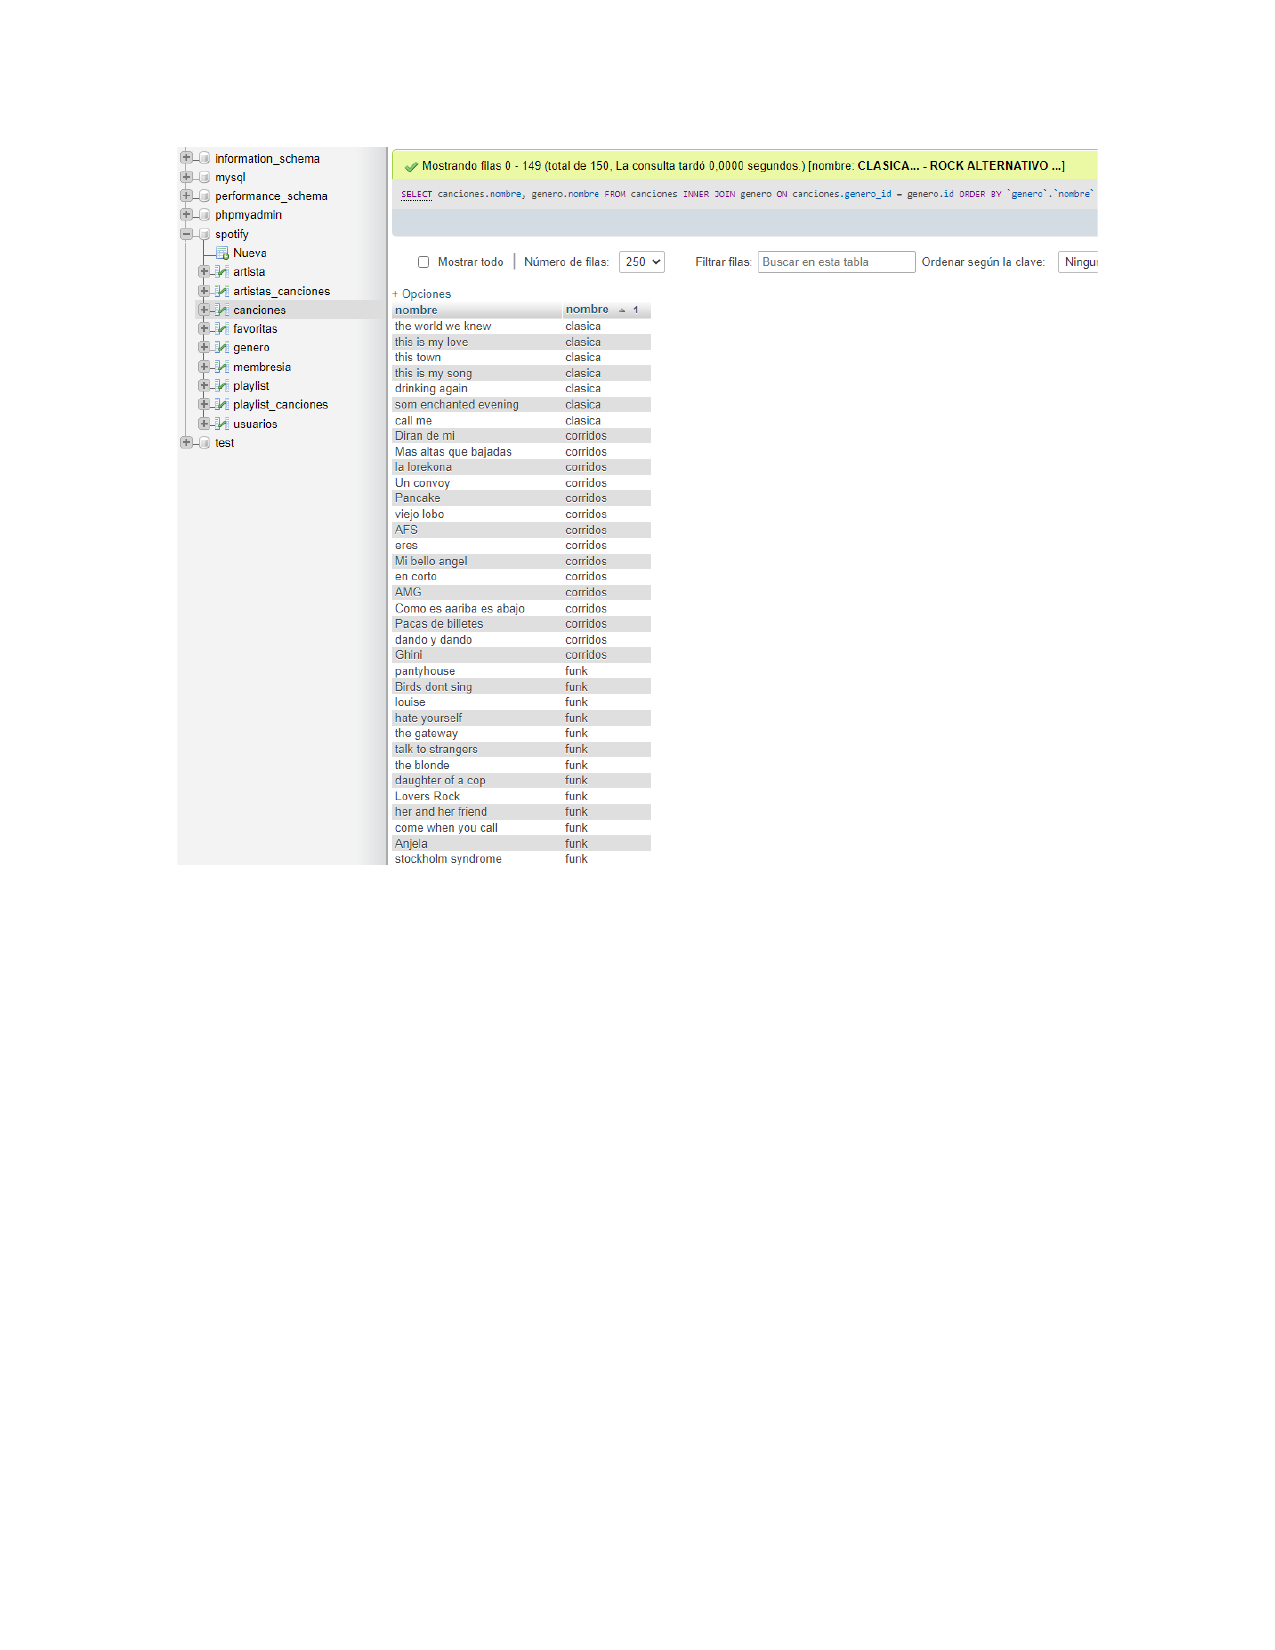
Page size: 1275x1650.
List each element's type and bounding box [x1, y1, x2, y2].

picture [177, 147, 1098, 865]
